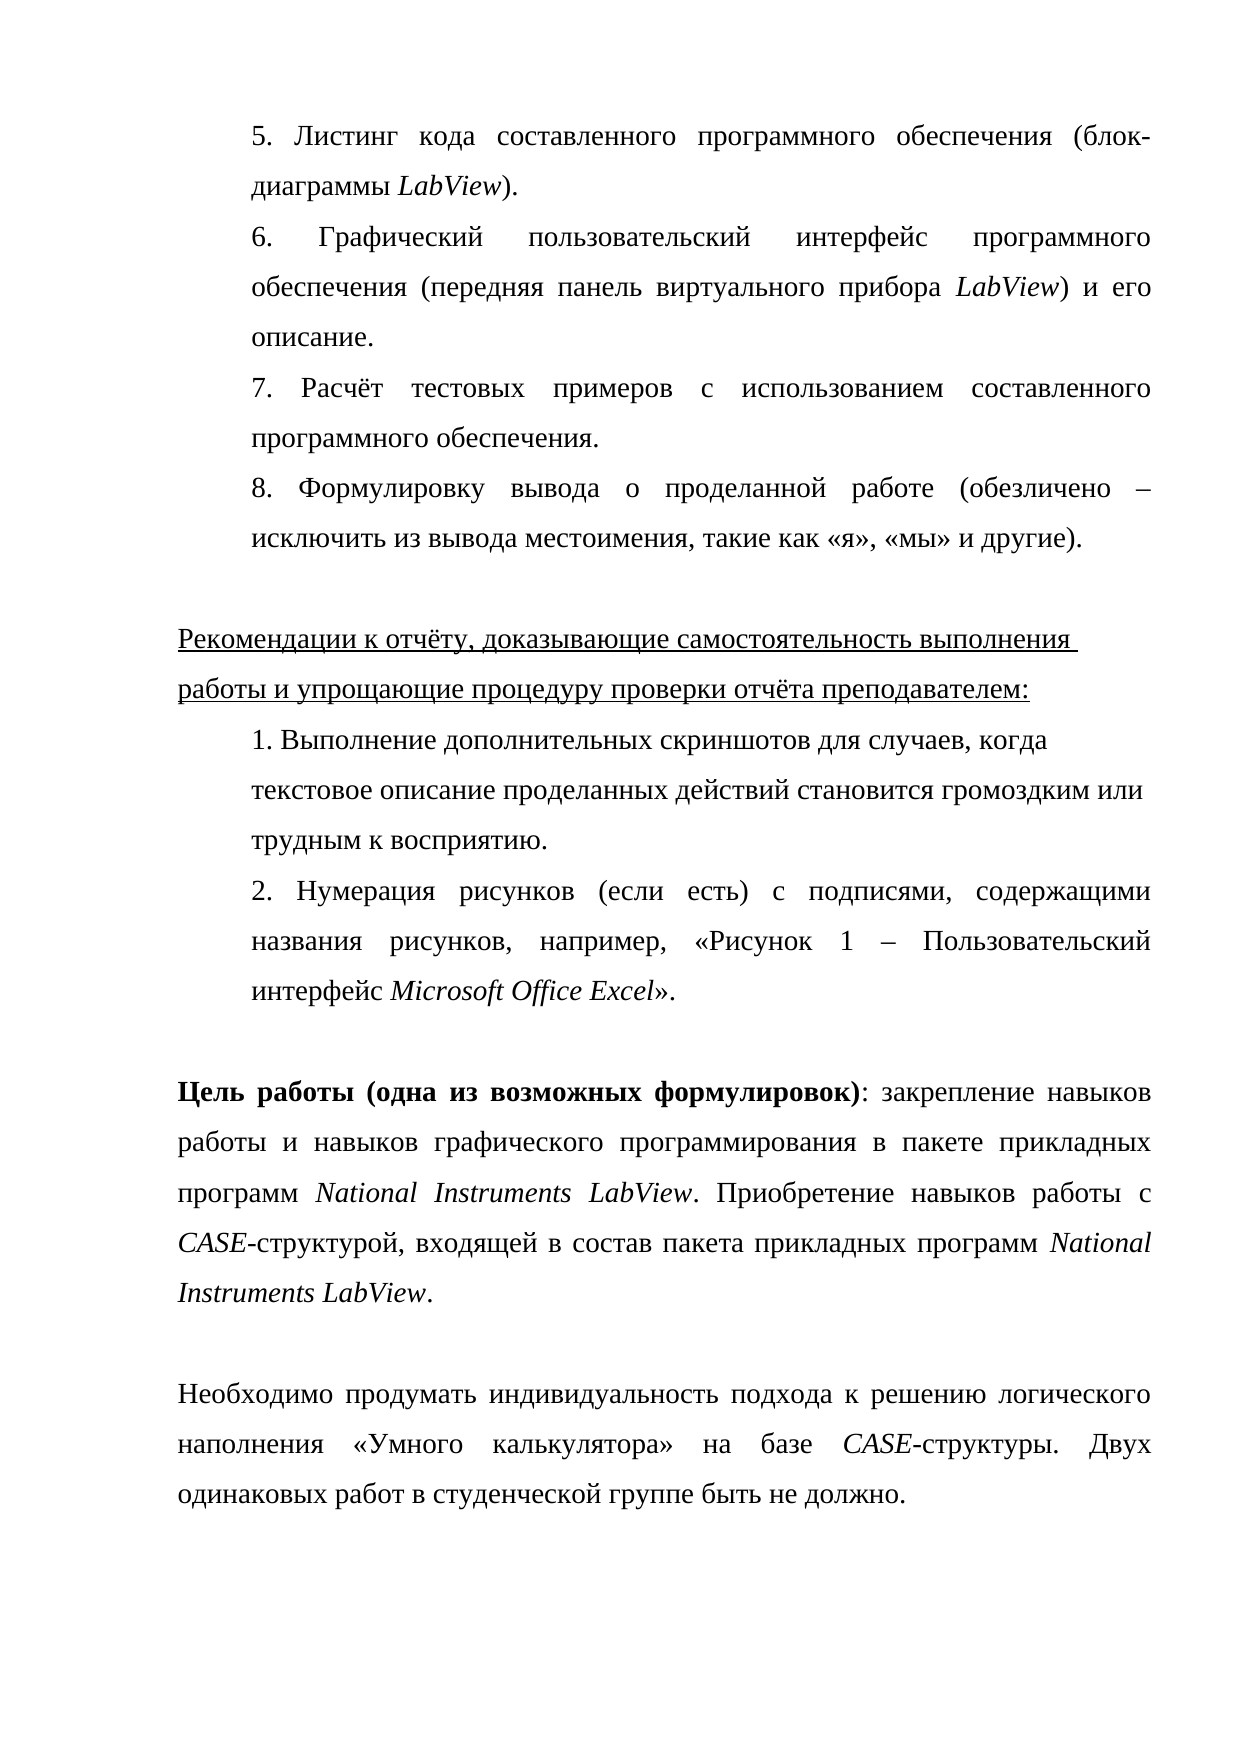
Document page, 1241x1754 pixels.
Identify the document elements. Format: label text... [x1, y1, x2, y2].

text 6. Графический пользовательский интерфейс программного обеспечения (передняя панель виртуального прибора LabView) и его описание. [251, 219, 1152, 353]
text 8. Формулировку вывода о проделанной работе (обезличено – исключить из вывода местоимения, такие как «я», «мы» и другие). [251, 470, 1152, 554]
text 5. Листинг кода составленного программного обеспечения (блок-диаграммы LabView). [251, 118, 1152, 202]
text 1. Выполнение дополнительных скриншотов для случаев, когда текстовое описание проделанных действий становится громоздким или трудным к восприятию. [251, 722, 1152, 856]
text 2. Нумерация рисунков (если есть) с подписями, содержащими названия рисунков, например, «Рисунок 1 – Пользовательский интерфейс Microsoft Office Excel». [251, 873, 1152, 1007]
text Цель работы (одна из возможных формулировок): закрепление навыков работы и навыков графического программирования в пакете прикладных программ National Instruments LabView. Приобретение навыков работы c CASE-структурой, входящей в состав пакета прикладных программ National Instruments LabView. [177, 1074, 1152, 1309]
text Необходимо продумать индивидуальность подхода к решению логического наполнения «Умного калькулятора» на базе CASE-структуры. Двух одинаковых работ в студенческой группе быть не должно. [177, 1376, 1152, 1510]
text Рекомендации к отчёту, доказывающие самостоятельность выполнения работы и упрощающие процедуру проверки отчёта преподавателем: [177, 621, 1152, 705]
text 7. Расчёт тестовых примеров с использованием составленного программного обеспечения. [251, 370, 1152, 453]
